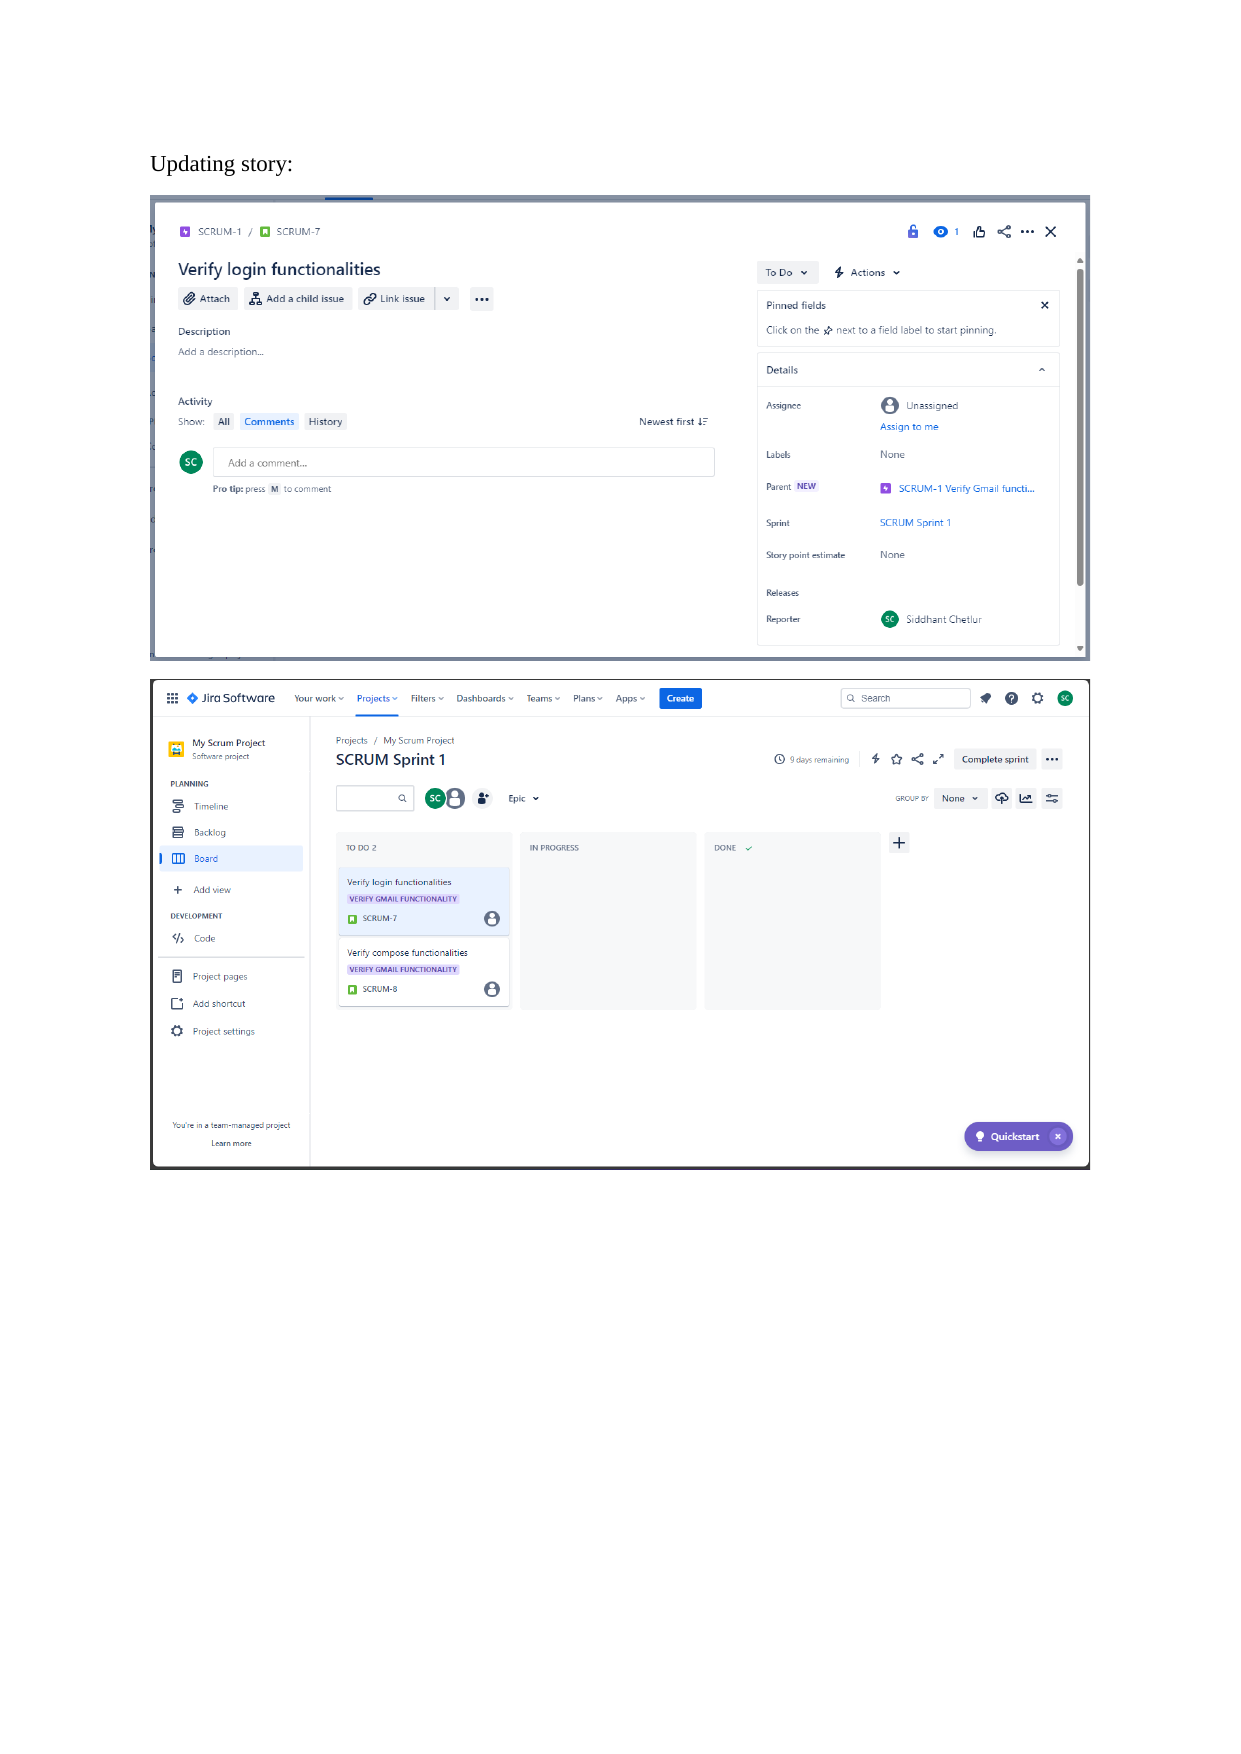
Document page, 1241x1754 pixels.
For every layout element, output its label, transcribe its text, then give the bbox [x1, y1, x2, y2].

picture [150, 679, 1091, 1170]
picture [150, 195, 1091, 661]
text Updating story: [150, 150, 1090, 176]
